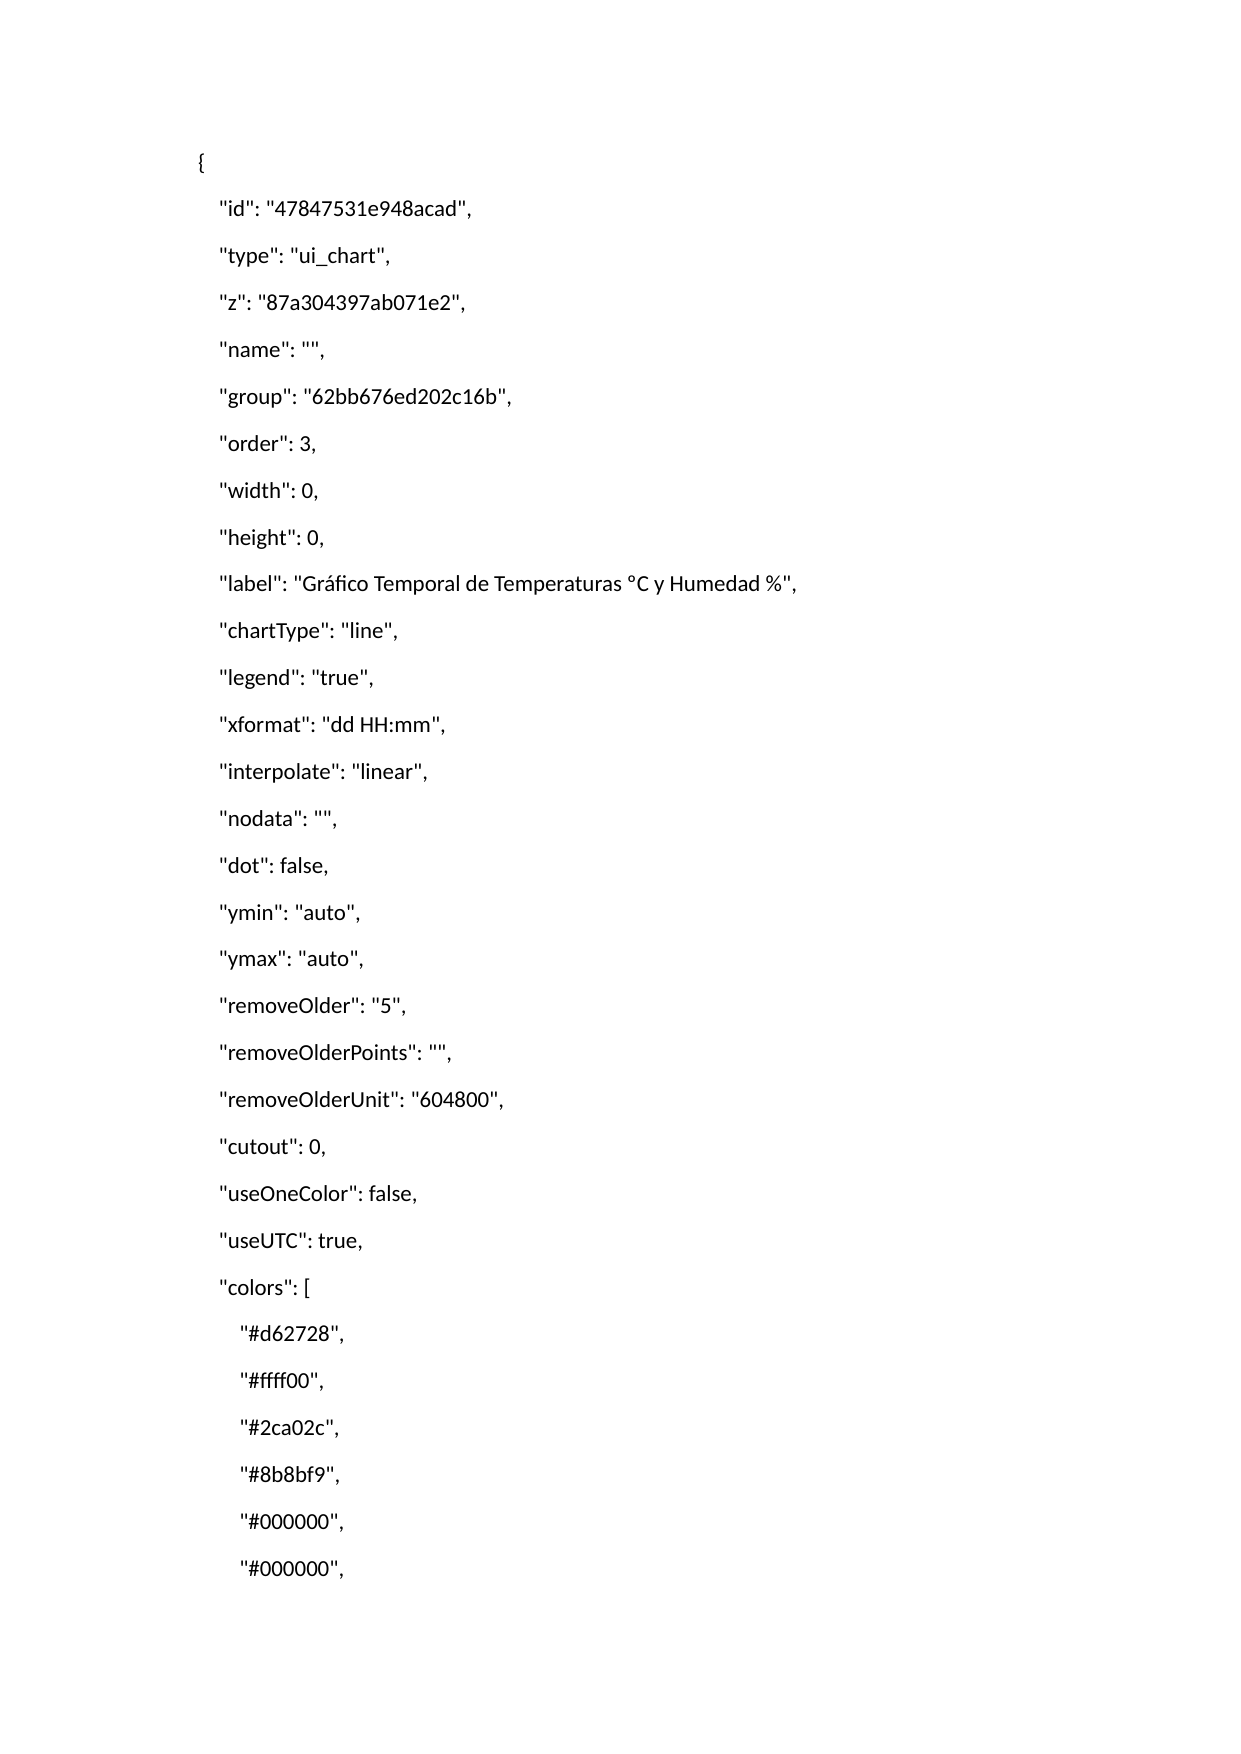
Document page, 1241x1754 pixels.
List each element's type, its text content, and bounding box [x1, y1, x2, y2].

text "#ffff00", [177, 1366, 1063, 1394]
text "width": 0, [177, 476, 1063, 504]
text "name": "", [177, 335, 1063, 363]
text "chartType": "line", [177, 616, 1063, 644]
text "height": 0, [177, 523, 1063, 551]
text "#000000", [177, 1554, 1063, 1582]
text "colors": [ [177, 1273, 1063, 1301]
text "type": "ui_chart", [177, 241, 1063, 269]
text "#2ca02c", [177, 1413, 1063, 1441]
text "removeOlderUnit": "604800", [177, 1085, 1063, 1113]
text "xformat": "dd HH:mm", [177, 710, 1063, 738]
text "interpolate": "linear", [177, 757, 1063, 785]
text { [177, 148, 1063, 176]
text "ymax": "auto", [177, 944, 1063, 972]
text "removeOlder": "5", [177, 991, 1063, 1019]
text "ymin": "auto", [177, 898, 1063, 926]
text "#000000", [177, 1507, 1063, 1535]
text "order": 3, [177, 429, 1063, 457]
text "nodata": "", [177, 804, 1063, 832]
text "label": "Gráfico Temporal de Temperaturas ºC y Humedad %", [177, 569, 1063, 597]
text "z": "87a304397ab071e2", [177, 288, 1063, 316]
text "id": "47847531e948acad", [177, 194, 1063, 222]
text "useUTC": true, [177, 1226, 1063, 1254]
text "cutout": 0, [177, 1132, 1063, 1160]
text "#d62728", [177, 1319, 1063, 1347]
text "useOneColor": false, [177, 1179, 1063, 1207]
text "group": "62bb676ed202c16b", [177, 382, 1063, 410]
text "legend": "true", [177, 663, 1063, 691]
text "dot": false, [177, 851, 1063, 879]
text "#8b8bf9", [177, 1460, 1063, 1488]
text "removeOlderPoints": "", [177, 1038, 1063, 1066]
